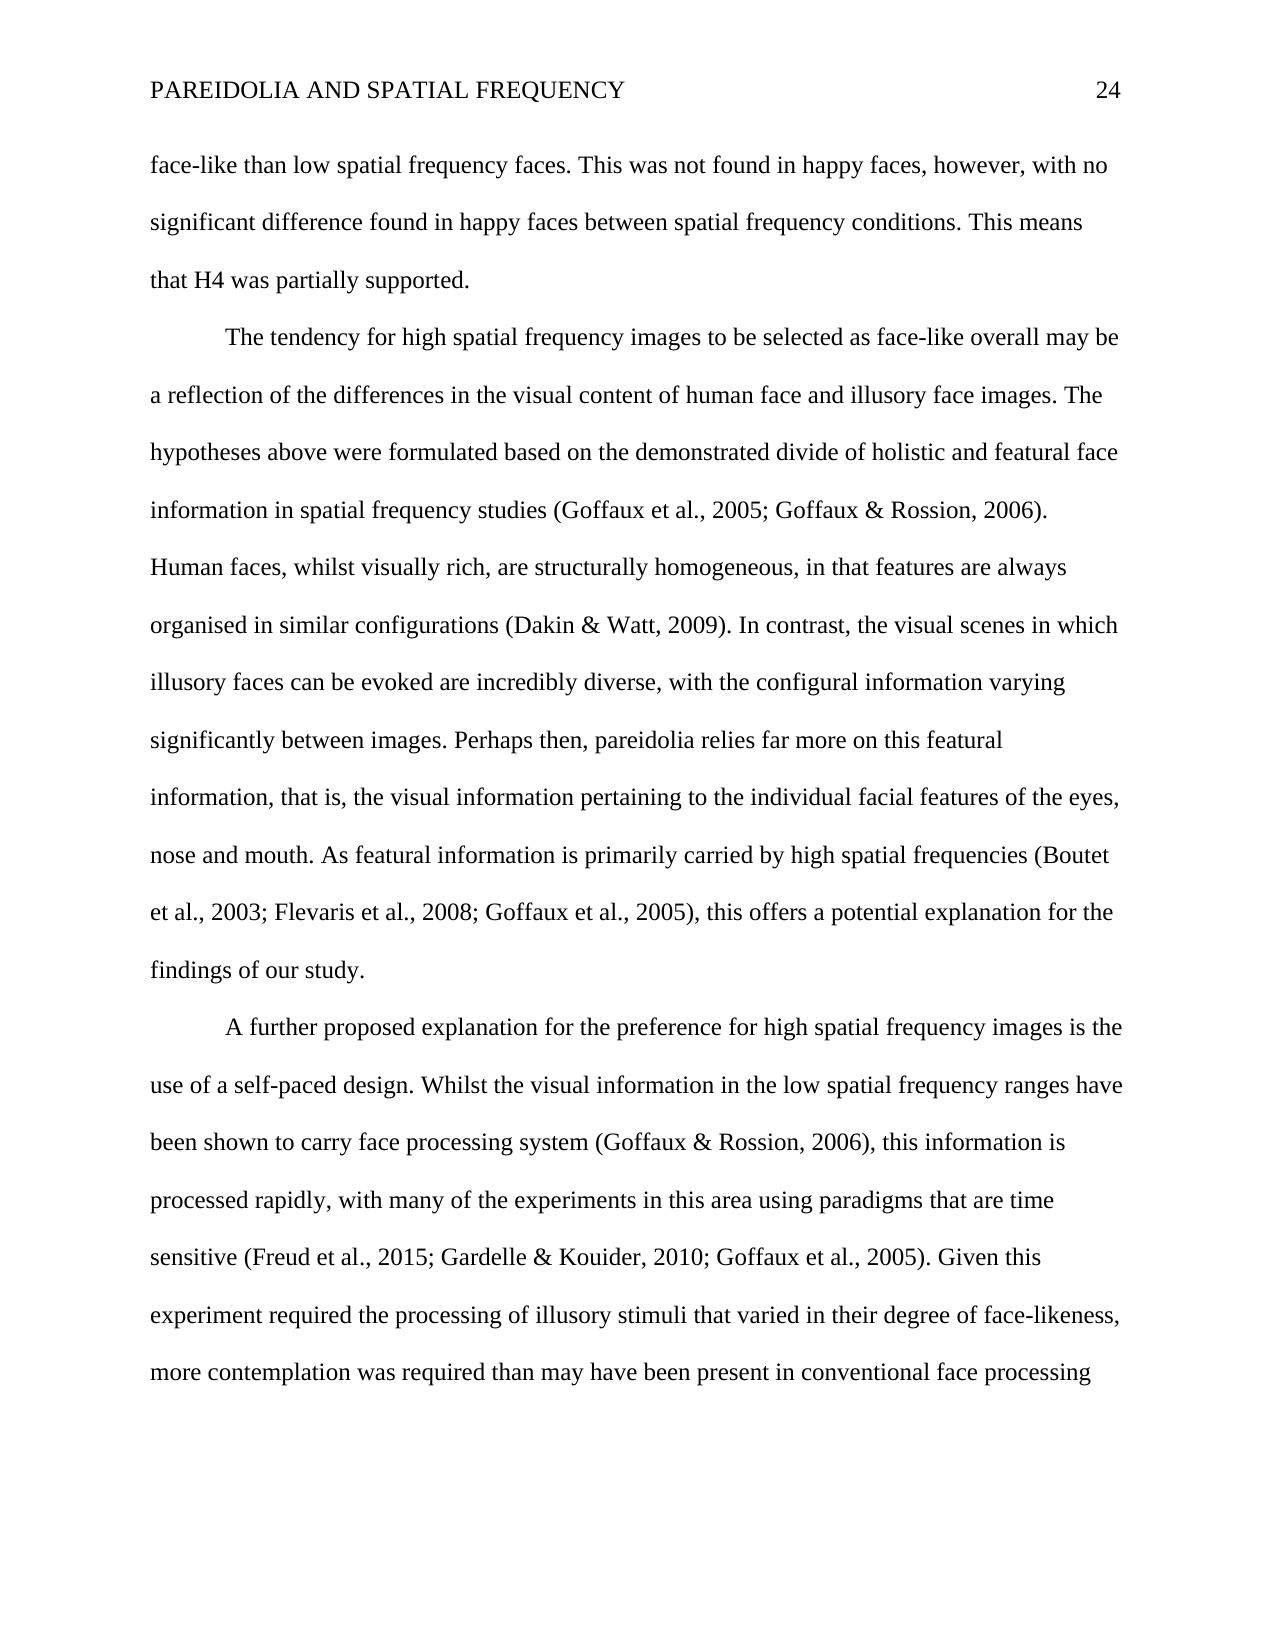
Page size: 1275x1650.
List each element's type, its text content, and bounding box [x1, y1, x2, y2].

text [150, 1012, 1125, 1386]
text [150, 150, 1125, 294]
text The tendency for high spatial frequency images to be selected as face-like overall may be a reflection of the differences in the visual content of human face and illusory face images. The hypotheses above were formulated based on the demonstrated divide of holistic and featural face information in spatial frequency studies (Goffaux et al., 2005; Goffaux & Rossion, 2006). Human faces, whilst visually rich, are structurally homogeneous, in that features are always organised in similar configurations (Dakin & Watt, 2009). In contrast, the visual scenes in which illusory faces can be evoked are incredibly diverse, with the configural information varying significantly between images. Perhaps then, pareidolia relies far more on this featural information, that is, the visual information pertaining to the individual facial features of the eyes, nose and mouth. As featural information is primarily carried by high spatial frequencies (Boutet et al., 2003; Flevaris et al., 2008; Goffaux et al., 2005), this offers a potential explanation for the findings of our study. [150, 322, 1125, 984]
